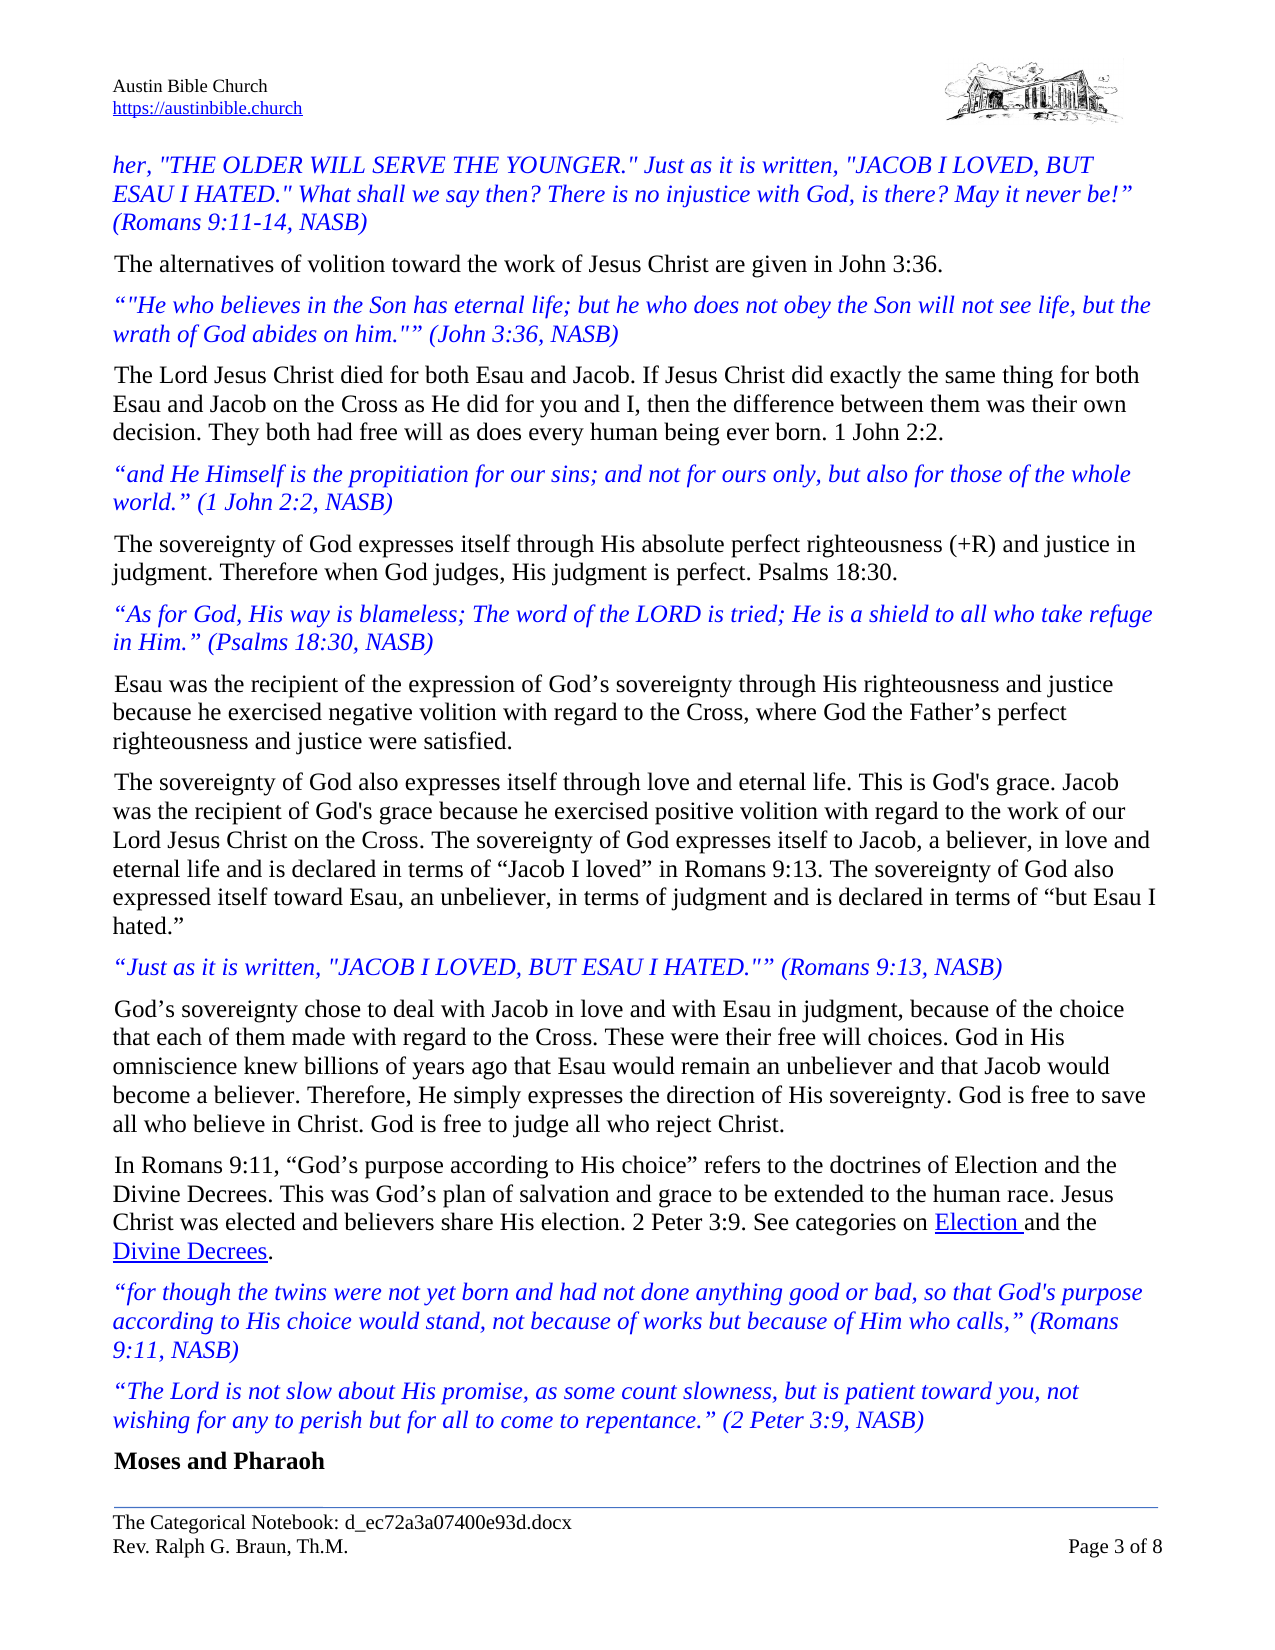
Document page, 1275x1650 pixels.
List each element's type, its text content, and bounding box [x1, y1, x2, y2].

text The sovereignty of God expresses itself through His absolute perfect righteousness (+R) and justice in judgment. Therefore when God judges, His judgment is perfect. Psalms 18:30. [112, 529, 1162, 586]
text “The Lord is not slow about His promise, as some count slowness, but is patient toward you, not wishing for any to perish but for all to come to repentance.” (2 Peter 3:9, NASB) [112, 1376, 1162, 1434]
text The sovereignty of God also expresses itself through love and eternal life. This is God's grace. Jacob was the recipient of God's grace because he exercised positive volition with regard to the work of our Lord Jesus Christ on the Cross. The sovereignty of God expresses itself to Jacob, a believer, in love and eternal life and is declared in terms of “Jacob I loved” in Romans 9:13. The sovereignty of God also expressed itself toward Esau, an unbeliever, in terms of judgment and is declared in terms of “but Esau I hated.” [112, 767, 1162, 940]
text In Romans 9:11, “God’s purpose according to His choice” refers to the doctrines of Election and the Divine Decrees. This was God’s plan of salvation and grace to be extended to the human race. Jesus Christ was elected and believers share His election. 2 Peter 3:9. See categories on Election and the Divine Decrees. [112, 1150, 1162, 1265]
text Esau was the recipient of the expression of God’s sovereignty through His righteousness and justice because he exercised negative volition with regard to the Cross, where God the Father’s perfect righteousness and justice were satisfied. [112, 669, 1162, 755]
picture [944, 58, 1124, 125]
text Moses and Pharaoh [112, 1446, 1162, 1475]
text God’s sovereignty chose to deal with Jacob in love and with Esau in judgment, because of the choice that each of them made with regard to the Cross. These were their free will choices. God in His omniscience knew billions of years ago that Esau would remain an unbeliever and that Jacob would become a believer. Therefore, He simply expresses the direction of His sovereignty. God is free to save all who believe in Christ. God is free to judge all who reject Christ. [112, 994, 1162, 1137]
text “"He who believes in the Son has eternal life; but he who does not obey the Son will not see life, but the wrath of God abides on him."” (John 3:36, NASB) [112, 290, 1162, 347]
text The Lord Jesus Christ died for both Esau and Jacob. If Jesus Christ did exactly the same thing for both Esau and Jacob on the Cross as He did for you and I, then the difference between them was their own decision. They both had free will as does every human being ever born. 1 John 2:2. [112, 360, 1162, 446]
text “for though the twins were not yet born and had not done anything good or bad, so that God's purpose according to His choice would stand, not because of works but because of Him who calls,” (Romans 9:11, NASB) [112, 1277, 1162, 1364]
text The alternatives of volition toward the work of Jesus Christ are given in John 3:36. [112, 249, 1162, 277]
text “and He Himself is the propitiation for our sins; and not for ours only, but also for those of the whole world.” (1 John 2:2, NASB) [112, 459, 1162, 516]
text “As for God, His way is blameless; The word of the LORD is tried; He is a shield to all who take refuge in Him.” (Psalms 18:30, NASB) [112, 599, 1162, 656]
text “Just as it is written, "JACOB I LOVED, BUT ESAU I HATED."” (Romans 9:13, NASB) [112, 952, 1162, 981]
